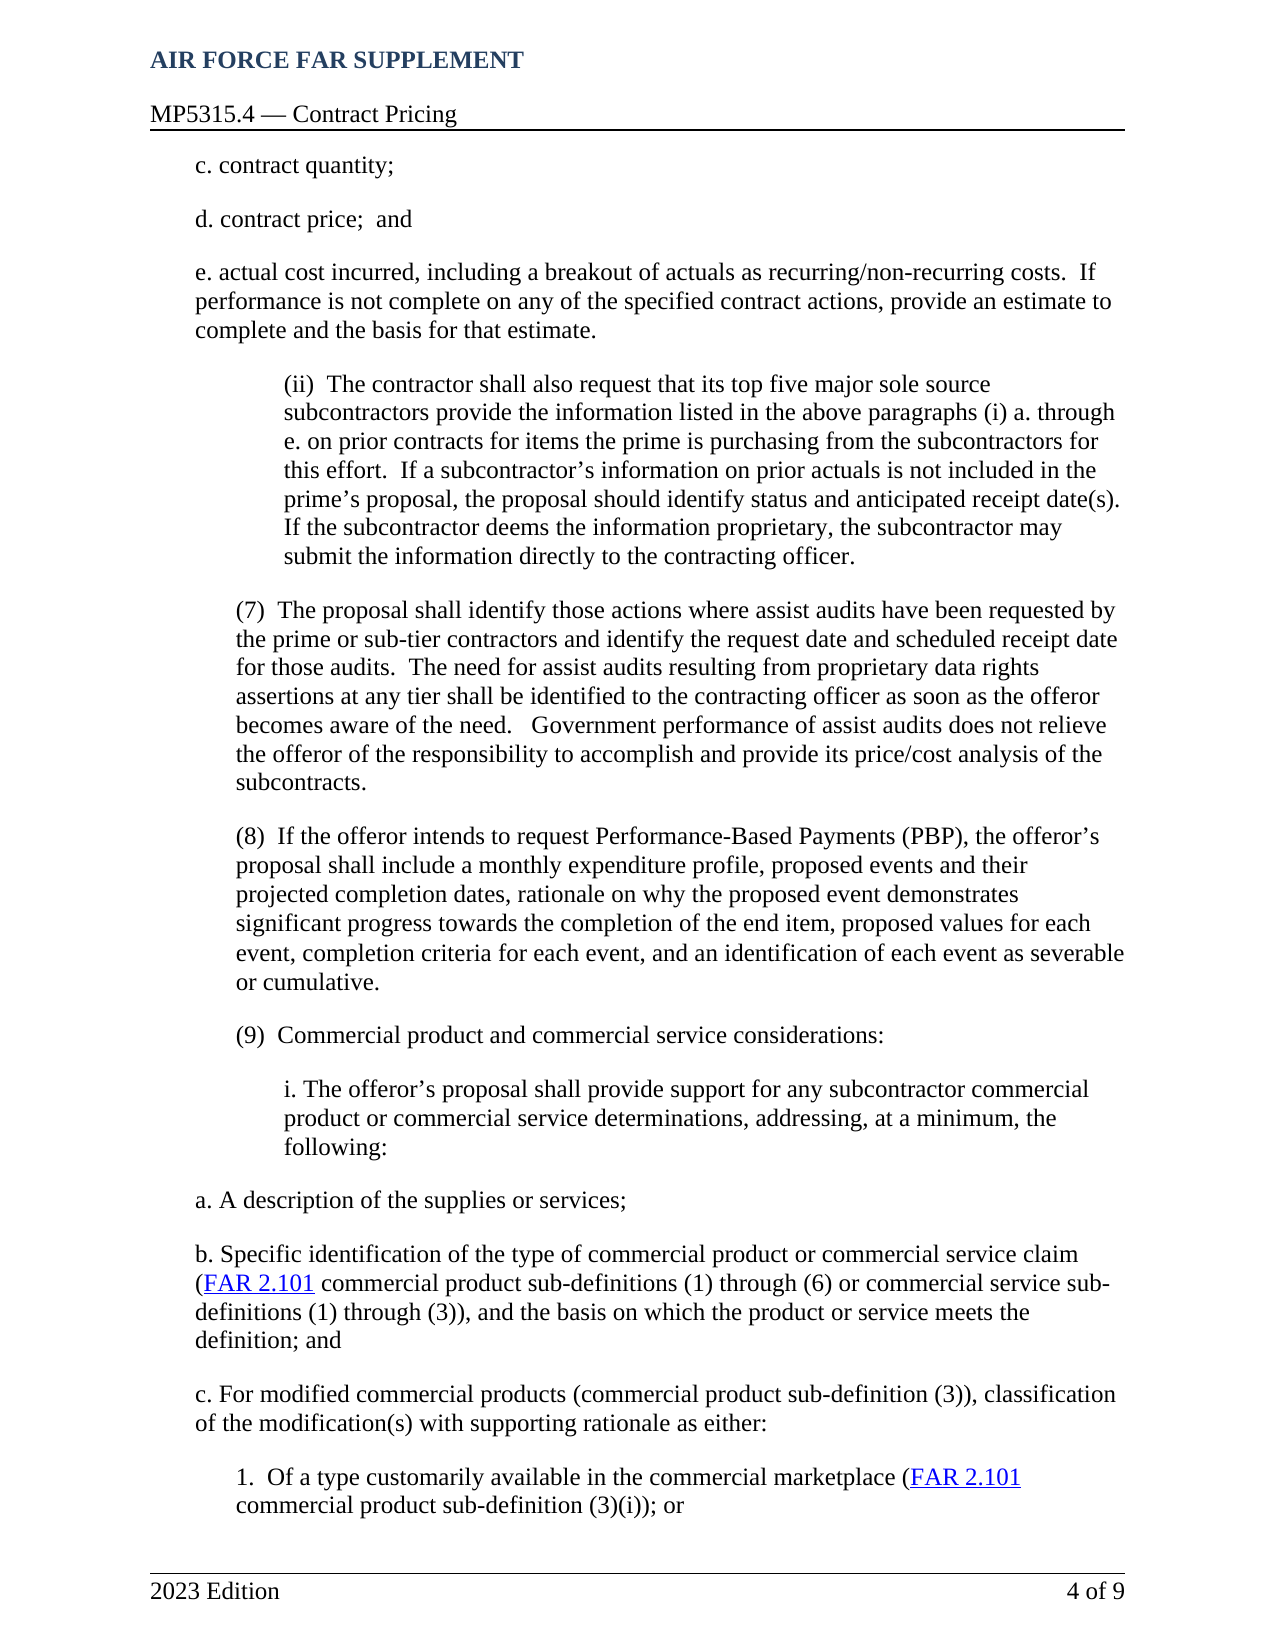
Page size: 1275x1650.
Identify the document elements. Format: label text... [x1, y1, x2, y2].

list (9) Commercial product and commercial service considerations: [236, 1021, 1125, 1049]
list d. contract price; and [195, 204, 1125, 232]
list a. A description of the supplies or services; [195, 1186, 1125, 1214]
list (ii) The contractor shall also request that its top five major sole source subcontractors provide the information listed in the above paragraphs (i) a. through e. on prior contracts for items the prime is purchasing from the subcontractors for this effort. If a subcontractor’s information on prior actuals is not included in the prime’s proposal, the proposal should identify status and anticipated receipt date(s). If the subcontractor deems the information proprietary, the subcontractor may submit the information directly to the contracting officer. [283, 369, 1125, 570]
list 1. Of a type customarily available in the commercial marketplace (FAR 2.101 commercial product sub-definition (3)(i)); or [236, 1462, 1125, 1519]
list (7) The proposal shall identify those actions where assist audits have been requested by the prime or sub-tier contractors and identify the request date and scheduled receipt date for those audits. The need for assist audits resulting from proprietary data rights assertions at any tier shall be identified to the contracting officer as soon as the offeror becomes aware of the need. Government performance of assist audits does not relieve the offeror of the responsibility to accomplish and provide its price/cost analysis of the subcontracts. [236, 595, 1125, 796]
list b. Specific identification of the type of commercial product or commercial service claim (FAR 2.101 commercial product sub-definitions (1) through (6) or commercial service sub-definitions (1) through (3)), and the basis on which the product or service meets the definition; and [195, 1239, 1125, 1354]
list c. contract quantity; [195, 150, 1125, 179]
list e. actual cost incurred, including a breakout of actuals as recurring/non-recurring costs. If performance is not complete on any of the specified contract actions, provide an estimate to complete and the basis for that estimate. [195, 257, 1125, 344]
list c. For modified commercial products (commercial product sub-definition (3)), classification of the modification(s) with supporting rationale as either: [195, 1379, 1125, 1437]
list (8) If the offeror intends to request Performance-Based Payments (PBP), the offeror’s proposal shall include a monthly expenditure profile, proposed events and their projected completion dates, rationale on why the proposed event demonstrates significant progress towards the completion of the end item, proposed values for each event, completion criteria for each event, and an identification of each event as severable or cumulative. [236, 821, 1125, 996]
list i. The offeror’s proposal shall provide support for any subcontractor commercial product or commercial service determinations, addressing, at a minimum, the following: [283, 1074, 1125, 1161]
